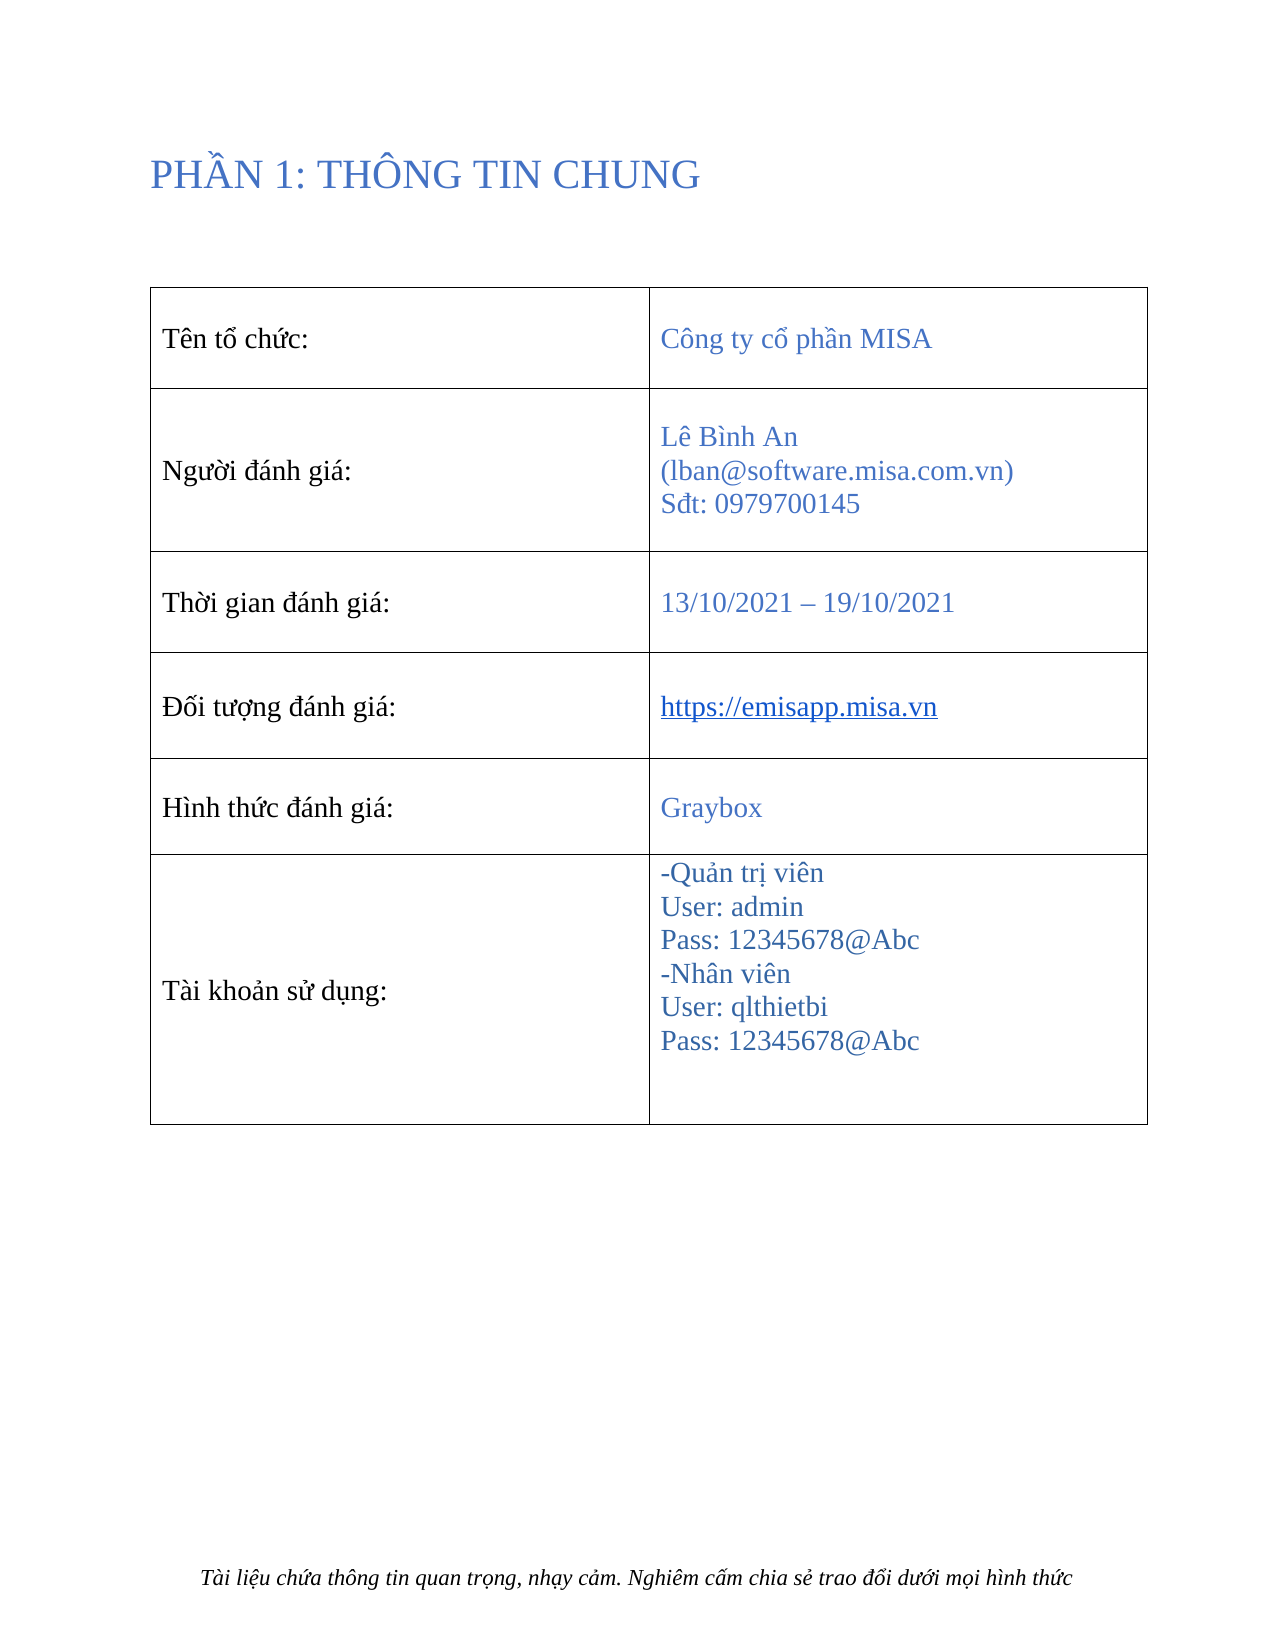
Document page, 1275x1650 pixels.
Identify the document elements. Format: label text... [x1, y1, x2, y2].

table_cell Lê Bình An (lban@software.misa.com.vn) Sđt: 0979700145 [650, 389, 1147, 551]
table_cell Hình thức đánh giá: [151, 759, 649, 854]
table_cell Graybox [650, 759, 1147, 854]
table_cell Người đánh giá: [151, 389, 649, 551]
table_header Tên tổ chức: [151, 288, 649, 388]
table_cell Thời gian đánh giá: [151, 552, 649, 652]
table_cell Đối tượng đánh giá: [151, 653, 649, 758]
table_cell -Quản trị viên User: admin Pass: 12345678@Abc -Nhân viên User: qlthietbi Pass: 12345678@Abc [650, 855, 1147, 1124]
table_header Công ty cổ phần MISA [650, 288, 1147, 388]
table_cell 13/10/2021 – 19/10/2021 [650, 552, 1147, 652]
table_cell https://emisapp.misa.vn [650, 653, 1147, 758]
table_cell Tài khoản sử dụng: [151, 855, 649, 1124]
text PHẦN 1: THÔNG TIN CHUNG [150, 150, 1125, 198]
